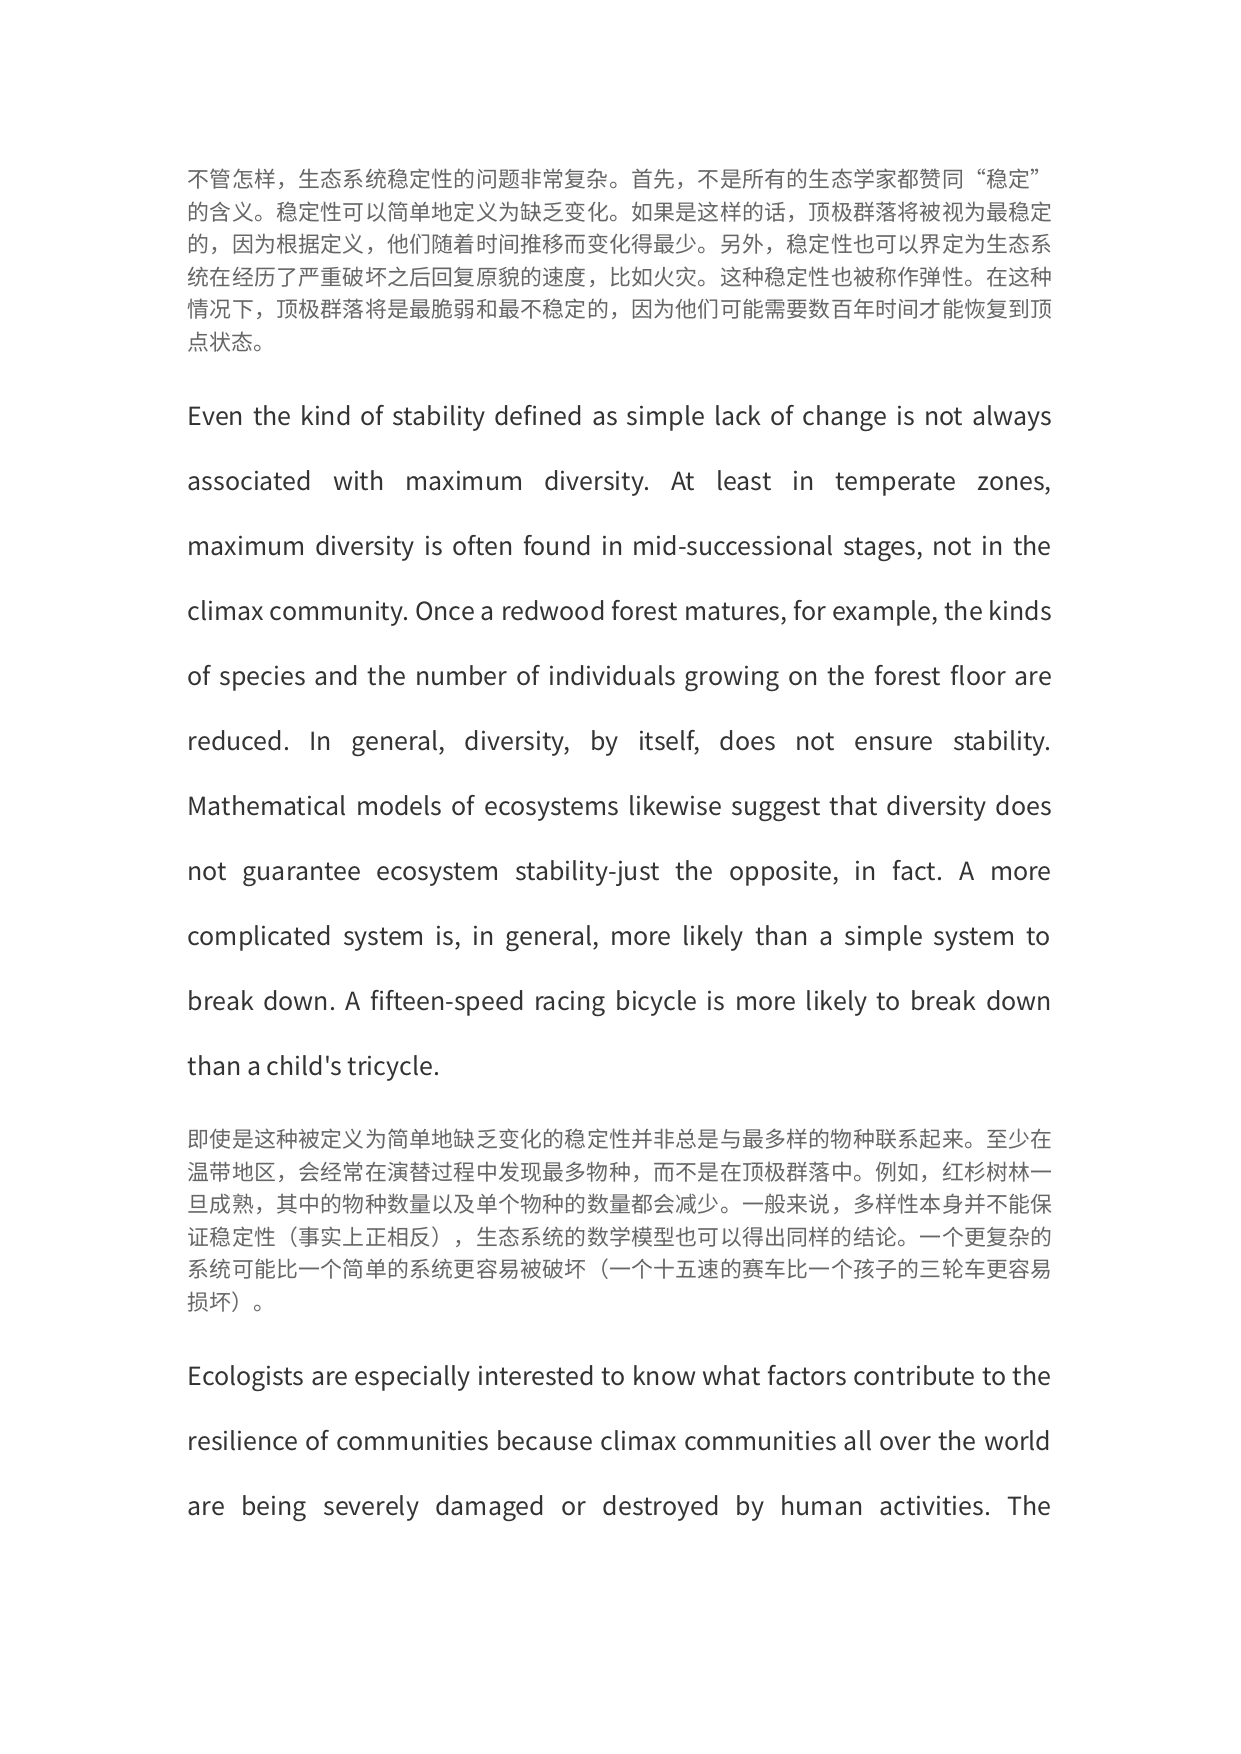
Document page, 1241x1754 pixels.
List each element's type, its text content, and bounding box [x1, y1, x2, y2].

text 不管怎样，生态系统稳定性的问题非常复杂。首先，不是所有的生态学家都赞同“稳定”的含义。稳定性可以简单地定义为缺乏变化。如果是这样的话，顶极群落将被视为最稳定的，因为根据定义，他们随着时间推移而变化得最少。另外，稳定性也可以界定为生态系统在经历了严重破坏之后回复原貌的速度，比如火灾。这种稳定性也被称作弹性。在这种情况下，顶极群落将是最脆弱和最不稳定的，因为他们可能需要数百年时间才能恢复到顶点状态。 [187, 162, 1053, 357]
text 即使是这种被定义为简单地缺乏变化的稳定性并非总是与最多样的物种联系起来。至少在温带地区，会经常在演替过程中发现最多物种，而不是在顶极群落中。例如，红杉树林一旦成熟，其中的物种数量以及单个物种的数量都会减少。一般来说，多样性本身并不能保证稳定性（事实上正相反），生态系统的数学模型也可以得出同样的结论。一个更复杂的系统可能比一个简单的系统更容易被破坏（一个十五速的赛车比一个孩子的三轮车更容易损坏）。 [187, 1122, 1053, 1317]
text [187, 1342, 1053, 1537]
text Even the kind of stability defined as simple lack of change is not always associated with maximum diversity. At least in temperate zones, maximum diversity is often found in mid-successional stages, not in the climax community. Once a redwood forest matures, for example, the kinds of species and the number of individuals growing on the forest floor are reduced. In general, diversity, by itself, does not ensure stability. Mathematical models of ecosystems likewise suggest that diversity does not guarantee ecosystem stability-just the opposite, in fact. A more complicated system is, in general, more likely than a simple system to break down. A fifteen-speed racing bicycle is more likely to break down than a child's tricycle. [187, 382, 1053, 1097]
